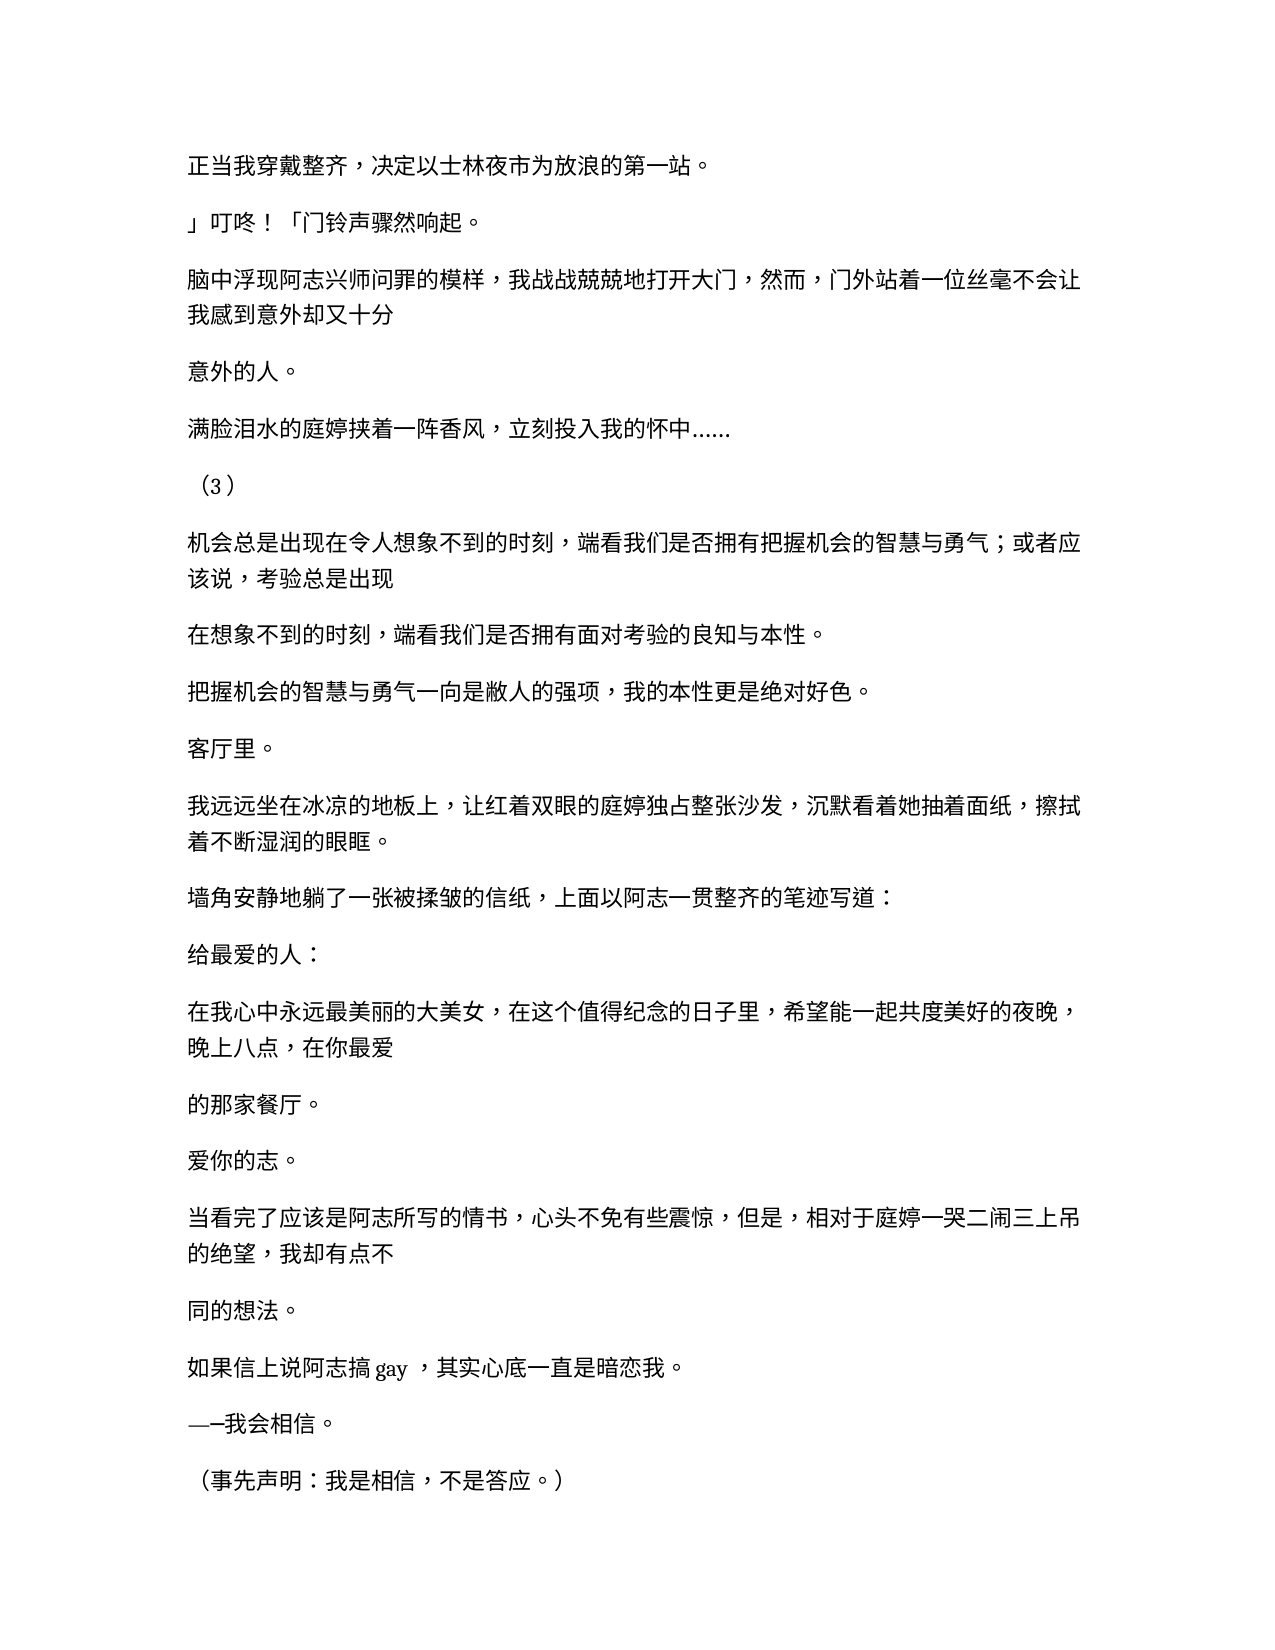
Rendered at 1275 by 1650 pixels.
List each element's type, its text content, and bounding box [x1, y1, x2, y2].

text 如果信上说阿志搞gay ，其实心底一直是暗恋我。 [187, 1352, 1087, 1383]
text 给最爱的人： [187, 939, 1087, 970]
text 的那家餐厅。 [187, 1088, 1087, 1120]
text 当看完了应该是阿志所写的情书，心头不免有些震惊，但是，相对于庭婷一哭二闹三上吊的绝望，我却有点不 [187, 1202, 1087, 1269]
text 正当我穿戴整齐，决定以士林夜市为放浪的第一站。 [187, 150, 1087, 181]
text 在我心中永远最美丽的大美女，在这个值得纪念的日子里，希望能一起共度美好的夜晚，晚上八点，在你最爱 [187, 996, 1087, 1063]
text 客厅里。 [187, 733, 1087, 764]
text 意外的人。 [187, 356, 1087, 387]
text （事先声明：我是相信，不是答应。） [187, 1465, 1087, 1496]
text （3 ） [187, 470, 1087, 501]
text 机会总是出现在令人想象不到的时刻，端看我们是否拥有把握机会的智慧与勇气；或者应该说，考验总是出现 [187, 527, 1087, 594]
text —─我会相信。 [187, 1408, 1087, 1439]
text 满脸泪水的庭婷挟着一阵香风，立刻投入我的怀中…… [187, 413, 1087, 444]
text 爱你的志。 [187, 1145, 1087, 1177]
text 脑中浮现阿志兴师问罪的模样，我战战兢兢地打开大门，然而，门外站着一位丝毫不会让我感到意外却又十分 [187, 263, 1087, 331]
text 在想象不到的时刻，端看我们是否拥有面对考验的良知与本性。 [187, 619, 1087, 651]
text 」叮咚！「门铃声骤然响起。 [187, 207, 1087, 238]
text 墙角安静地躺了一张被揉皱的信纸，上面以阿志一贯整齐的笔迹写道： [187, 882, 1087, 913]
text 把握机会的智慧与勇气一向是敝人的强项，我的本性更是绝对好色。 [187, 676, 1087, 707]
text 我远远坐在冰凉的地板上，让红着双眼的庭婷独占整张沙发，沉默看着她抽着面纸，擦拭着不断湿润的眼眶。 [187, 789, 1087, 857]
text 同的想法。 [187, 1295, 1087, 1326]
